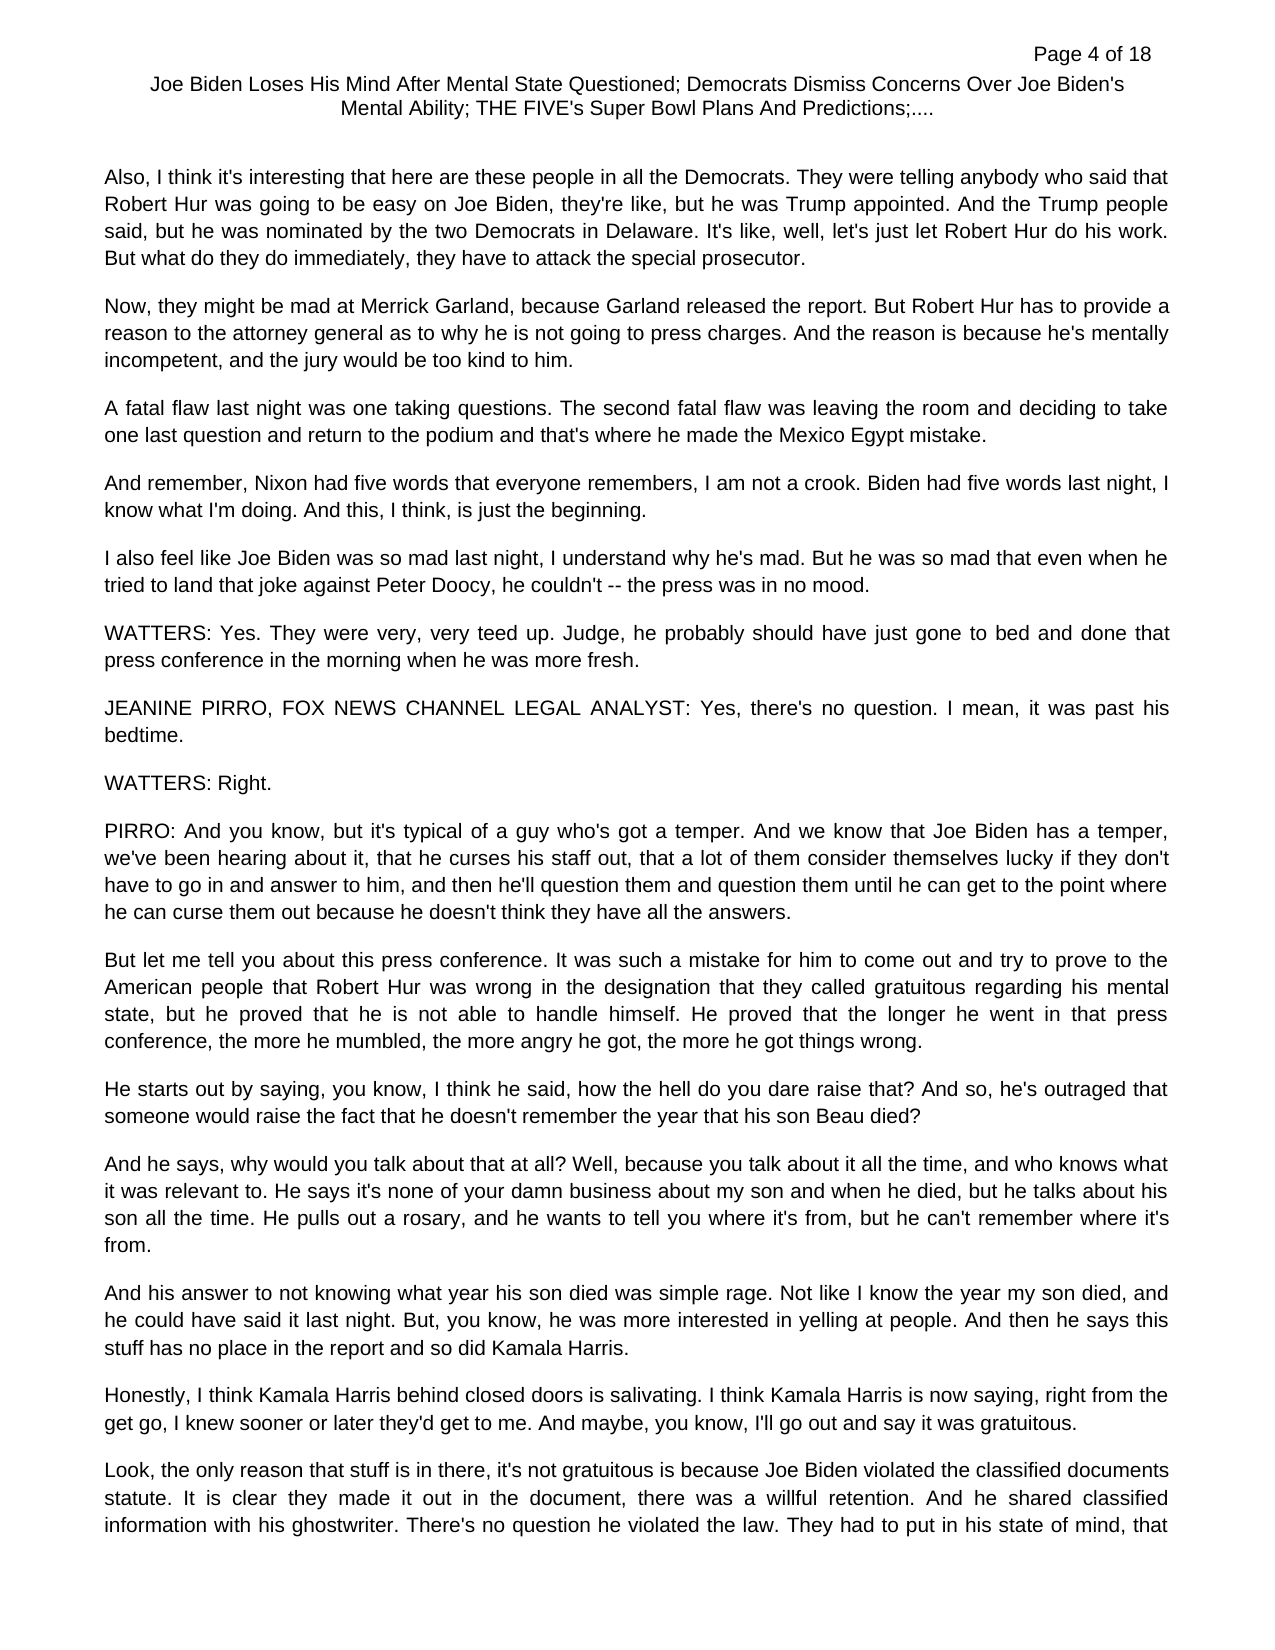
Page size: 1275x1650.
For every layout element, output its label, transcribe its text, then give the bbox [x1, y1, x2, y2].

text I also feel like Joe Biden was so mad last night, I understand why he's mad. But he was so mad that even when he tried to land that joke against Peter Doocy, he couldn't -- the press was in no mood. [104, 543, 1171, 597]
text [104, 1455, 1171, 1536]
text And his answer to not knowing what year his son died was simple rage. Not like I know the year my son died, and he could have said it last night. But, you know, he was more interested in yelling at people. And then he says this stuff has no place in the report and so did Kamala Harris. [104, 1278, 1171, 1359]
text PIRRO: And you know, but it's typical of a guy who's got a temper. And we know that Joe Biden has a temper, we've been hearing about it, that he curses his staff out, that a lot of them consider themselves lucky if they don't have to go in and answer to him, and then he'll question them and question them until he can get to the point where he can curse them out because he doesn't think they have all the answers. [104, 816, 1171, 924]
text He starts out by saying, you know, I think he said, how the hell do you dare raise that? And so, he's outraged that someone would raise the fact that he doesn't remember the year that his son Beau died? [104, 1074, 1171, 1128]
text Now, they might be mad at Merrick Garland, because Garland released the report. But Robert Hur has to provide a reason to the attorney general as to why he is not going to press charges. And the reason is because he's mentally incompetent, and the jury would be too kind to him. [104, 291, 1171, 372]
text WATTERS: Right. [104, 768, 1171, 795]
text Also, I think it's interesting that here are these people in all the Democrats. They were telling anybody who said that Robert Hur was going to be easy on Joe Biden, they're like, but he was Trump appointed. And the Trump people said, but he was nominated by the two Democrats in Delaware. It's like, well, let's just let Robert Hur do his work. But what do they do immediately, they have to attack the special prosecutor. [104, 161, 1171, 270]
text JEANINE PIRRO, FOX NEWS CHANNEL LEGAL ANALYST: Yes, there's no question. I mean, it was past his bedtime. [104, 693, 1171, 747]
text And he says, why would you talk about that at all? Well, because you talk about it all the time, and who knows what it was relevant to. He says it's none of your damn business about my son and when he died, but he talks about his son all the time. He pulls out a rosary, and he wants to tell you where it's from, but he can't remember where it's from. [104, 1149, 1171, 1257]
text Honestly, I think Kamala Harris behind closed doors is salivating. I think Kamala Harris is now saying, right from the get go, I knew sooner or later they'd get to me. And maybe, you know, I'll go out and say it was gratuitous. [104, 1380, 1171, 1434]
text And remember, Nixon had five words that everyone remembers, I am not a crook. Biden had five words last night, I know what I'm doing. And this, I think, is just the beginning. [104, 468, 1171, 522]
text But let me tell you about this press conference. It was such a mistake for him to come out and try to prove to the American people that Robert Hur was wrong in the designation that they called gratuitous regarding his mental state, but he proved that he is not able to handle himself. He proved that the longer he went in that press conference, the more he mumbled, the more angry he got, the more he got things wrong. [104, 945, 1171, 1053]
text A fatal flaw last night was one taking questions. The second fatal flaw was leaving the room and deciding to take one last question and return to the podium and that's where he made the Mexico Egypt mistake. [104, 393, 1171, 447]
text WATTERS: Yes. They were very, very teed up. Judge, he probably should have just gone to bed and done that press conference in the morning when he was more fresh. [104, 618, 1171, 672]
